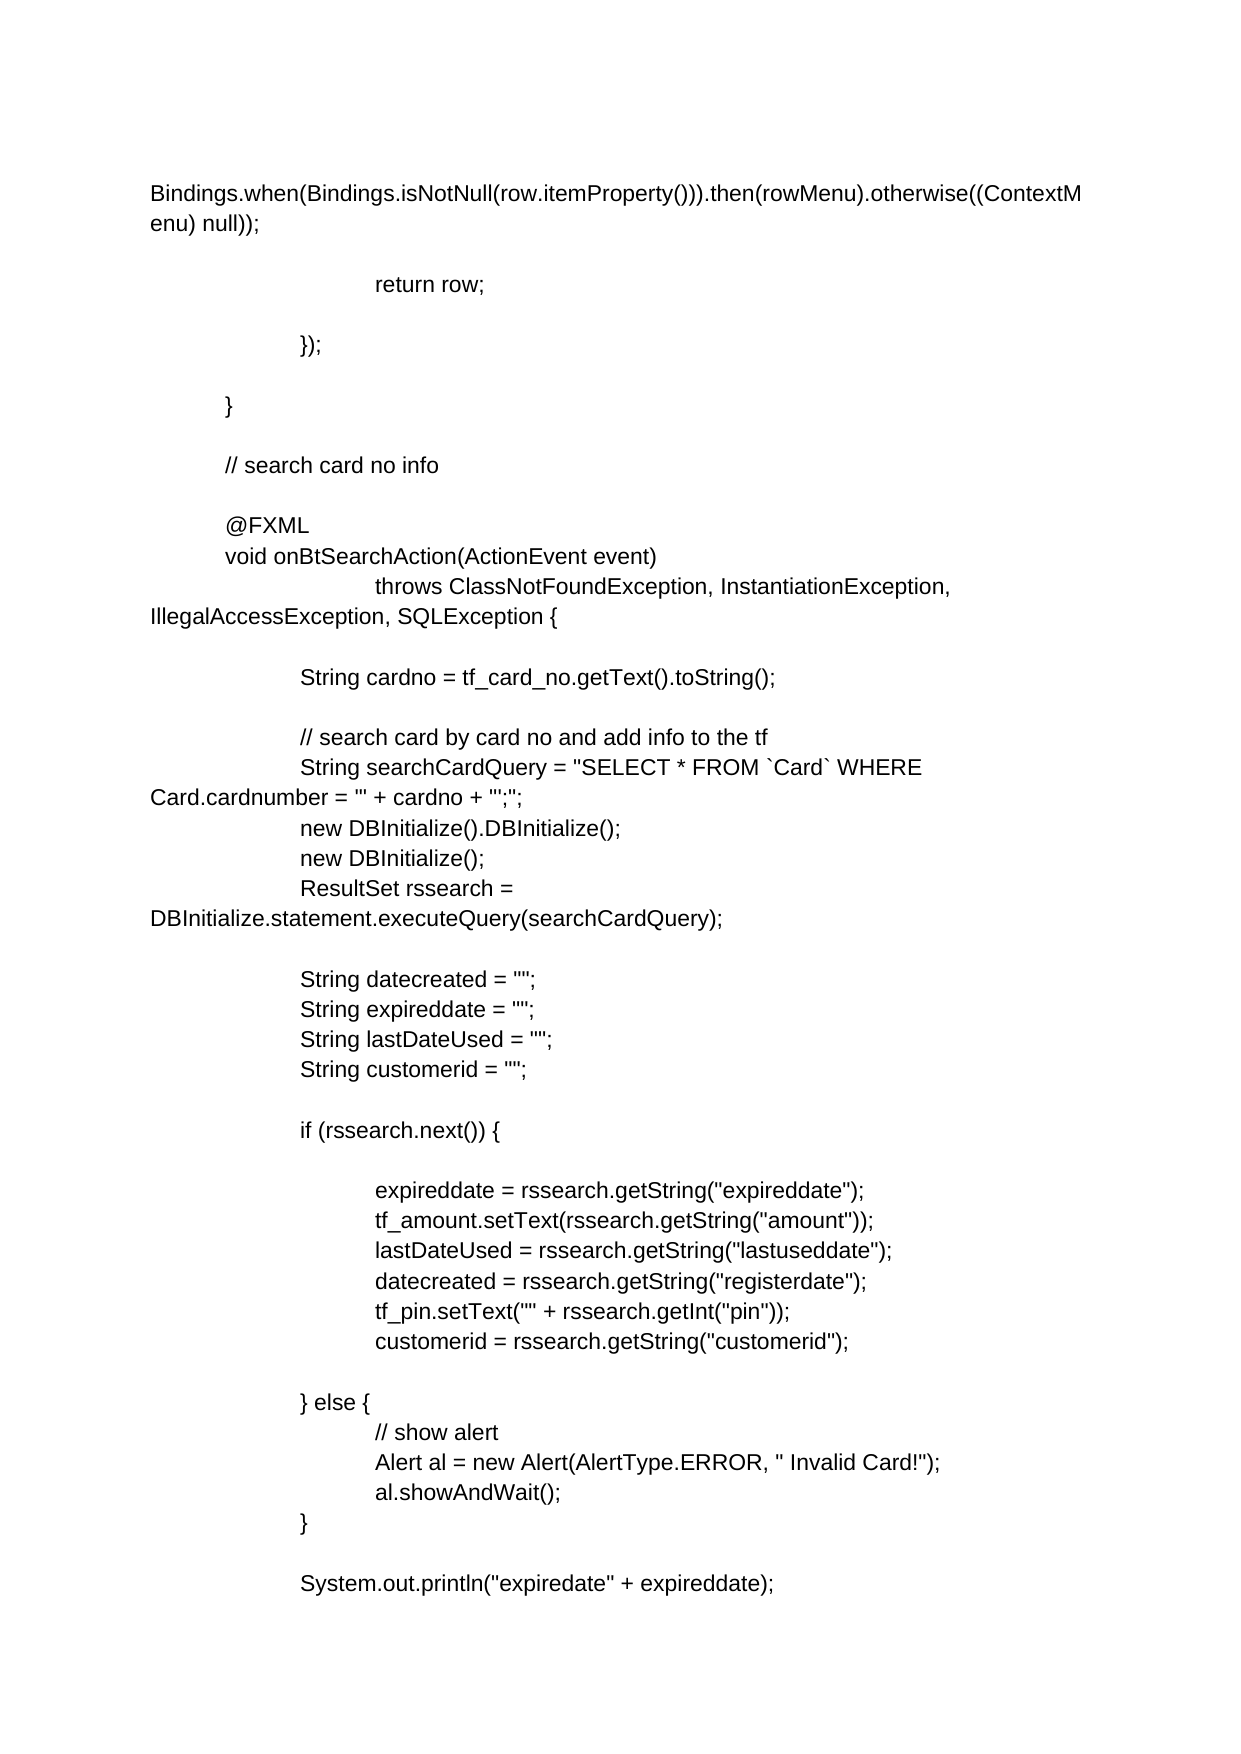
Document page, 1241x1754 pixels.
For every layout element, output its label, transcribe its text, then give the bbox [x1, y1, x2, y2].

text // search card by card no and add info to the tf [150, 724, 1090, 750]
text if (rssearch.next()) { [150, 1117, 1090, 1143]
text String searchCardQuery = "SELECT * FROM `Card` WHERE Card.cardnumber = '" + cardno + "';"; [150, 754, 1090, 811]
text String customerid = ""; [150, 1056, 1090, 1083]
text System.out.println("expiredate" + expireddate); [150, 1570, 1090, 1596]
text String expireddate = ""; [150, 996, 1090, 1022]
text new DBInitialize(); [150, 845, 1090, 871]
text String datecreated = ""; [150, 966, 1090, 992]
text tf_pin.setText("" + rssearch.getInt("pin")); [150, 1298, 1090, 1324]
text // show alert [150, 1419, 1090, 1445]
text String cardno = tf_card_no.getText().toString(); [150, 663, 1090, 690]
text Alert al = new Alert(AlertType.ERROR, " Invalid Card!"); [150, 1449, 1090, 1475]
text } [150, 392, 1090, 418]
text customerid = rssearch.getString("customerid"); [150, 1328, 1090, 1354]
text } else { [150, 1388, 1090, 1415]
text tf_amount.setText(rssearch.getString("amount")); [150, 1207, 1090, 1234]
text }); [150, 331, 1090, 358]
text String lastDateUsed = ""; [150, 1026, 1090, 1052]
text al.showAndWait(); [150, 1479, 1090, 1506]
text new DBInitialize().DBInitialize(); [150, 814, 1090, 841]
text } [150, 1509, 1090, 1536]
text return row; [150, 271, 1090, 297]
text expireddate = rssearch.getString("expireddate"); [150, 1177, 1090, 1203]
text throws ClassNotFoundException, InstantiationException, IllegalAccessException, SQLException { [150, 573, 1090, 629]
text @FXML [150, 512, 1090, 539]
text ResultSet rssearch = DBInitialize.statement.executeQuery(searchCardQuery); [150, 875, 1090, 932]
text lastDateUsed = rssearch.getString("lastuseddate"); [150, 1237, 1090, 1264]
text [150, 150, 1090, 237]
text datecreated = rssearch.getString("registerdate"); [150, 1268, 1090, 1294]
text void onBtSearchAction(ActionEvent event) [150, 543, 1090, 569]
text // search card no info [150, 452, 1090, 478]
